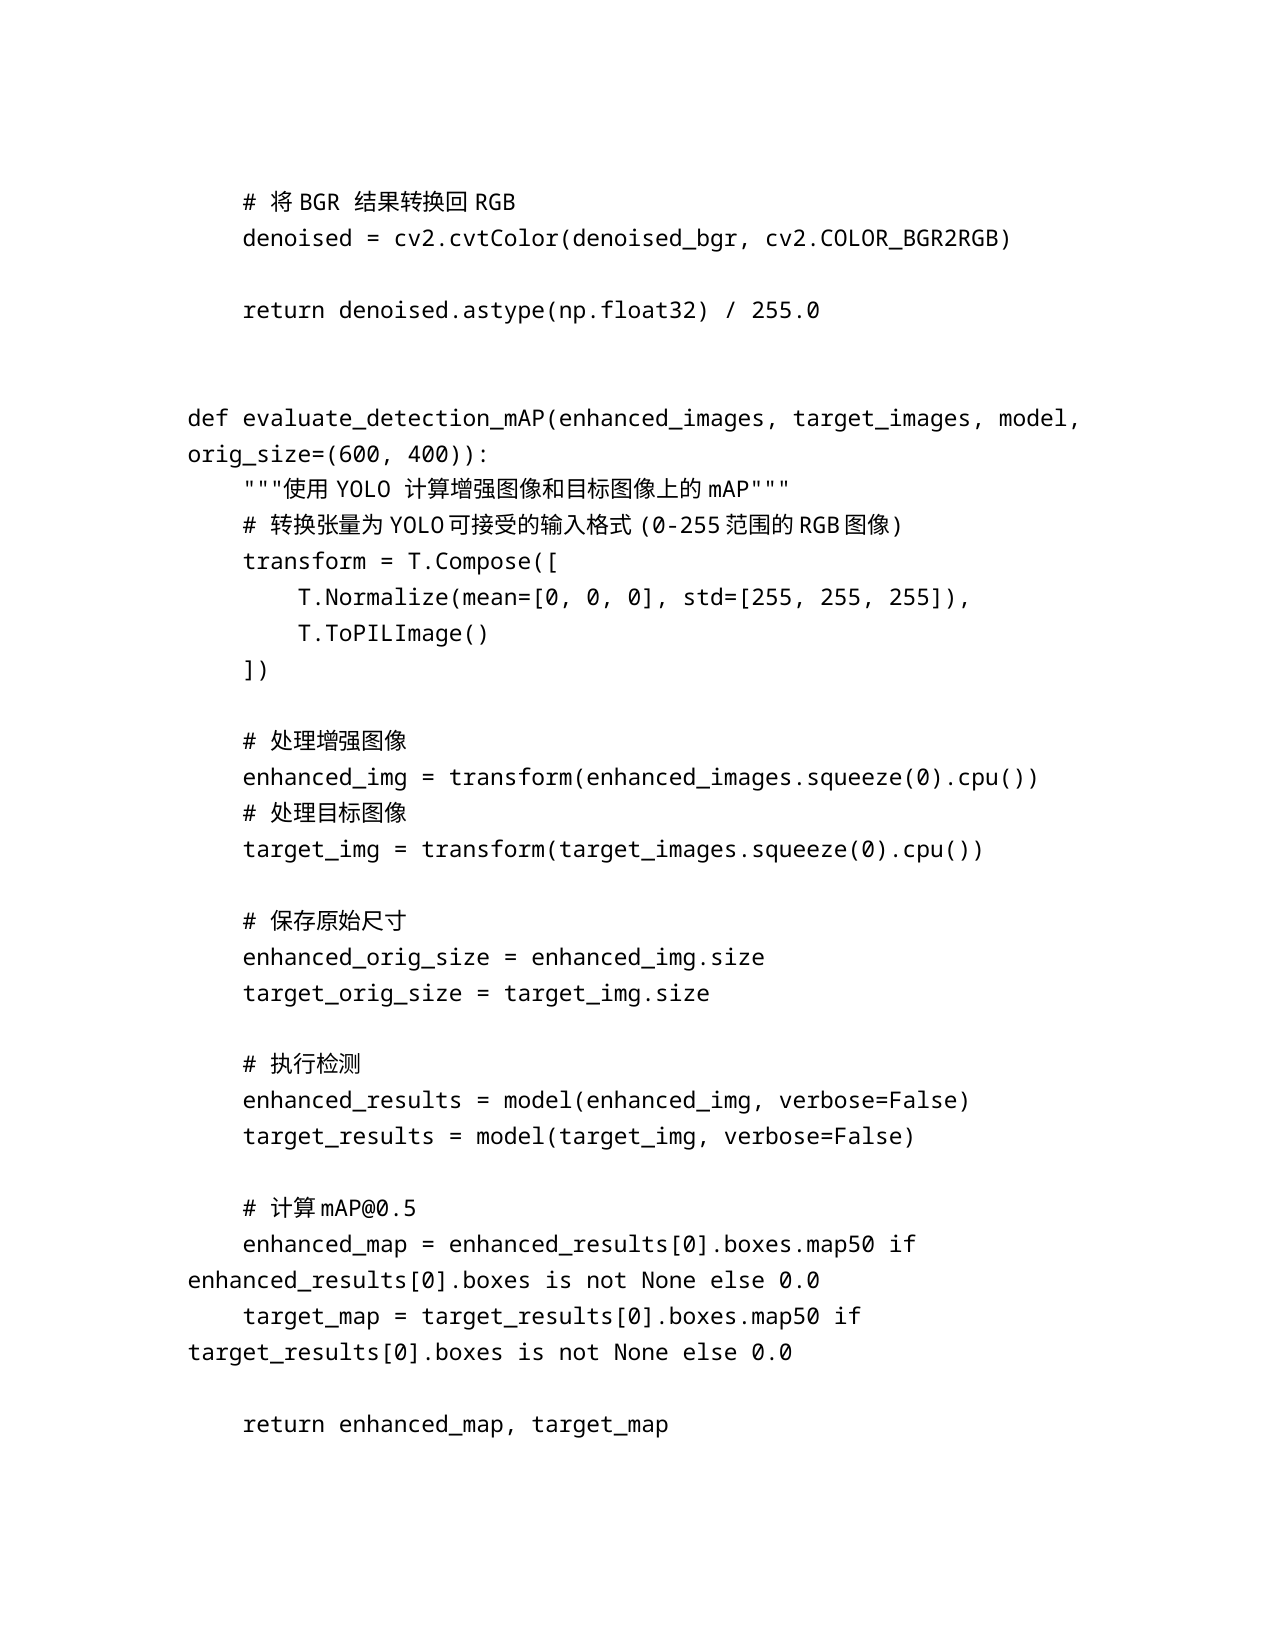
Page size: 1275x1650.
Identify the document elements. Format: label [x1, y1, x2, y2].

text [187, 150, 1087, 1475]
